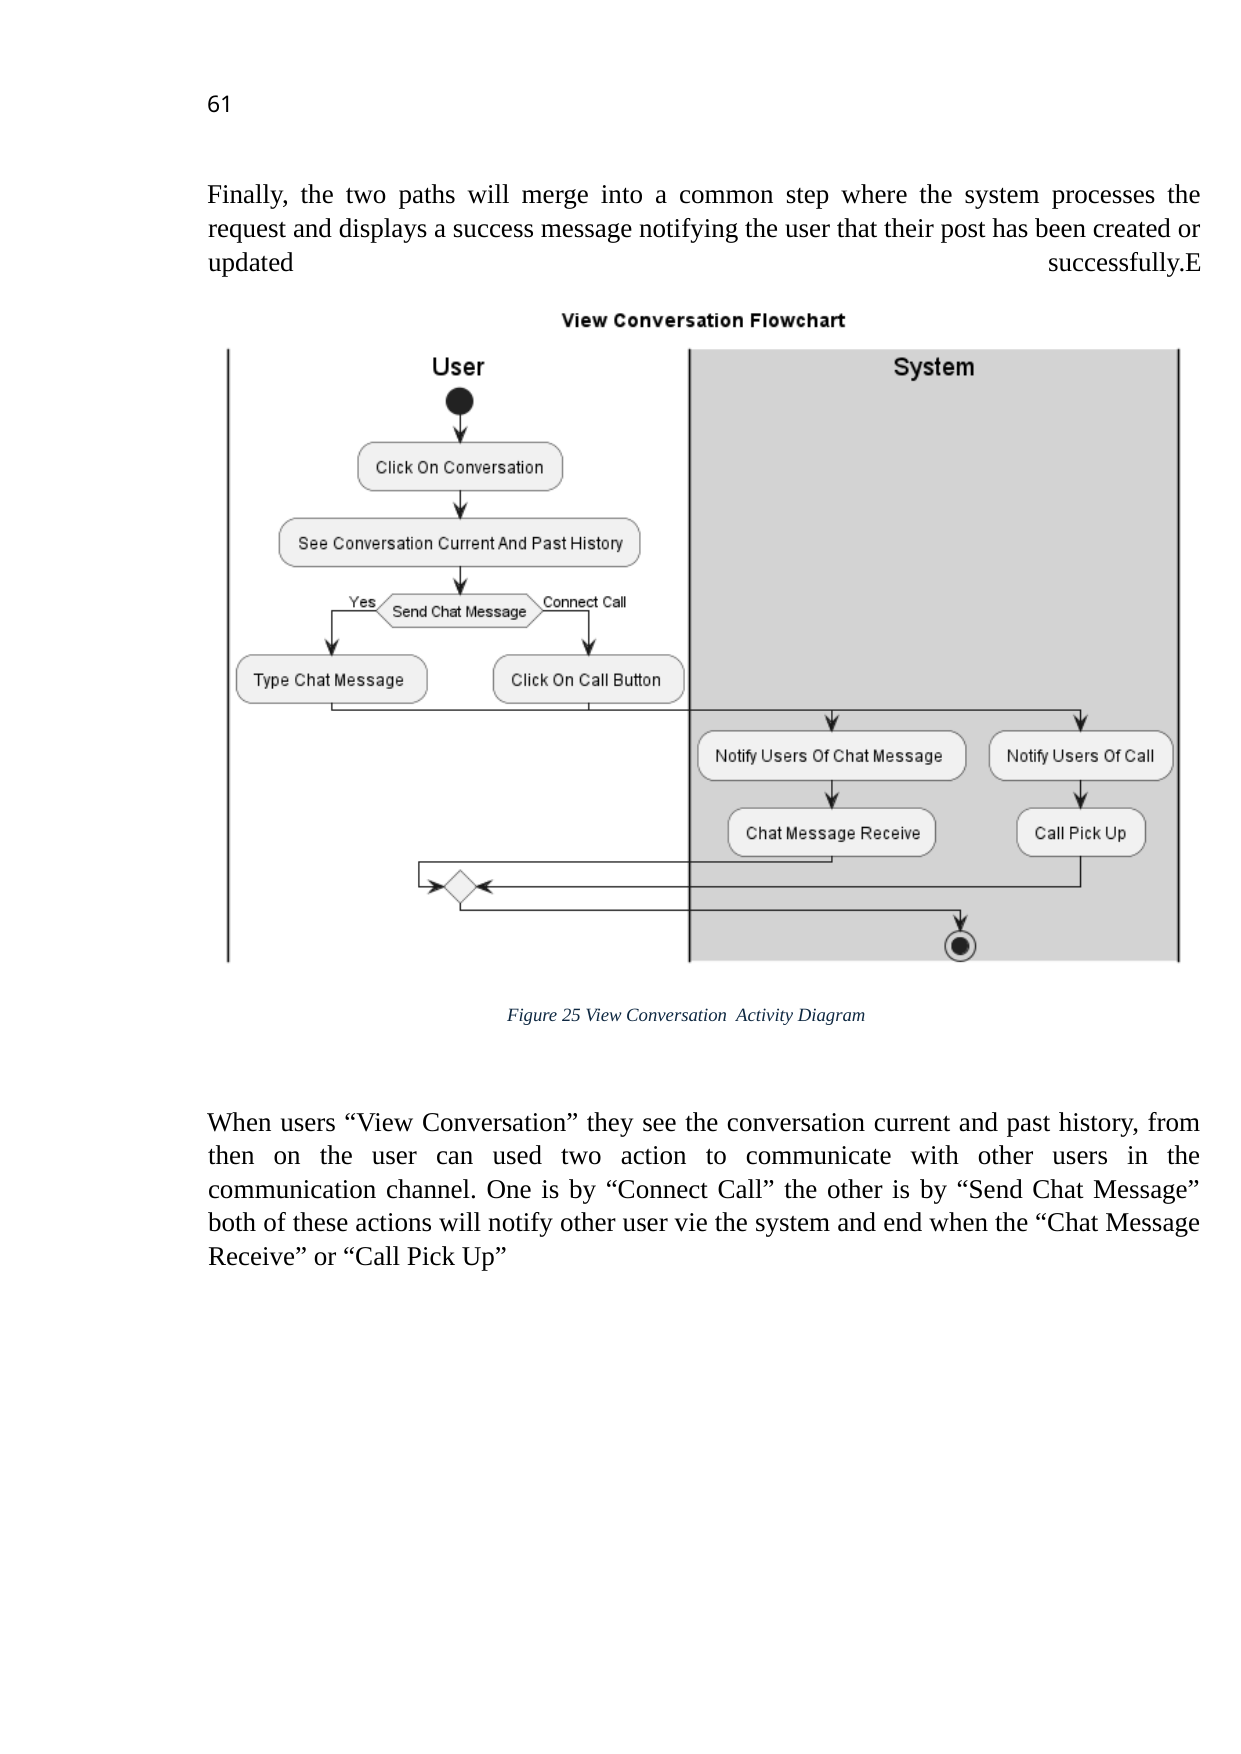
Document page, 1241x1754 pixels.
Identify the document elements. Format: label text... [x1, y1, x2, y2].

text Finally, the two paths will merge into a common step where the system processes the request and displays a success message notifying the user that their post has been created or updated successfully.E [207, 178, 1202, 279]
text When users “View Conversation” they see the conversation current and past history, from then on the user can used two action to communicate with other users in the communication channel. One is by “Connect Call” the other is by “Send Chat Message” both of these actions will notify other user vie the system and end when the “Chat Message Receive” or “Call Pick Up” [207, 1106, 1202, 1271]
picture [207, 279, 1203, 976]
